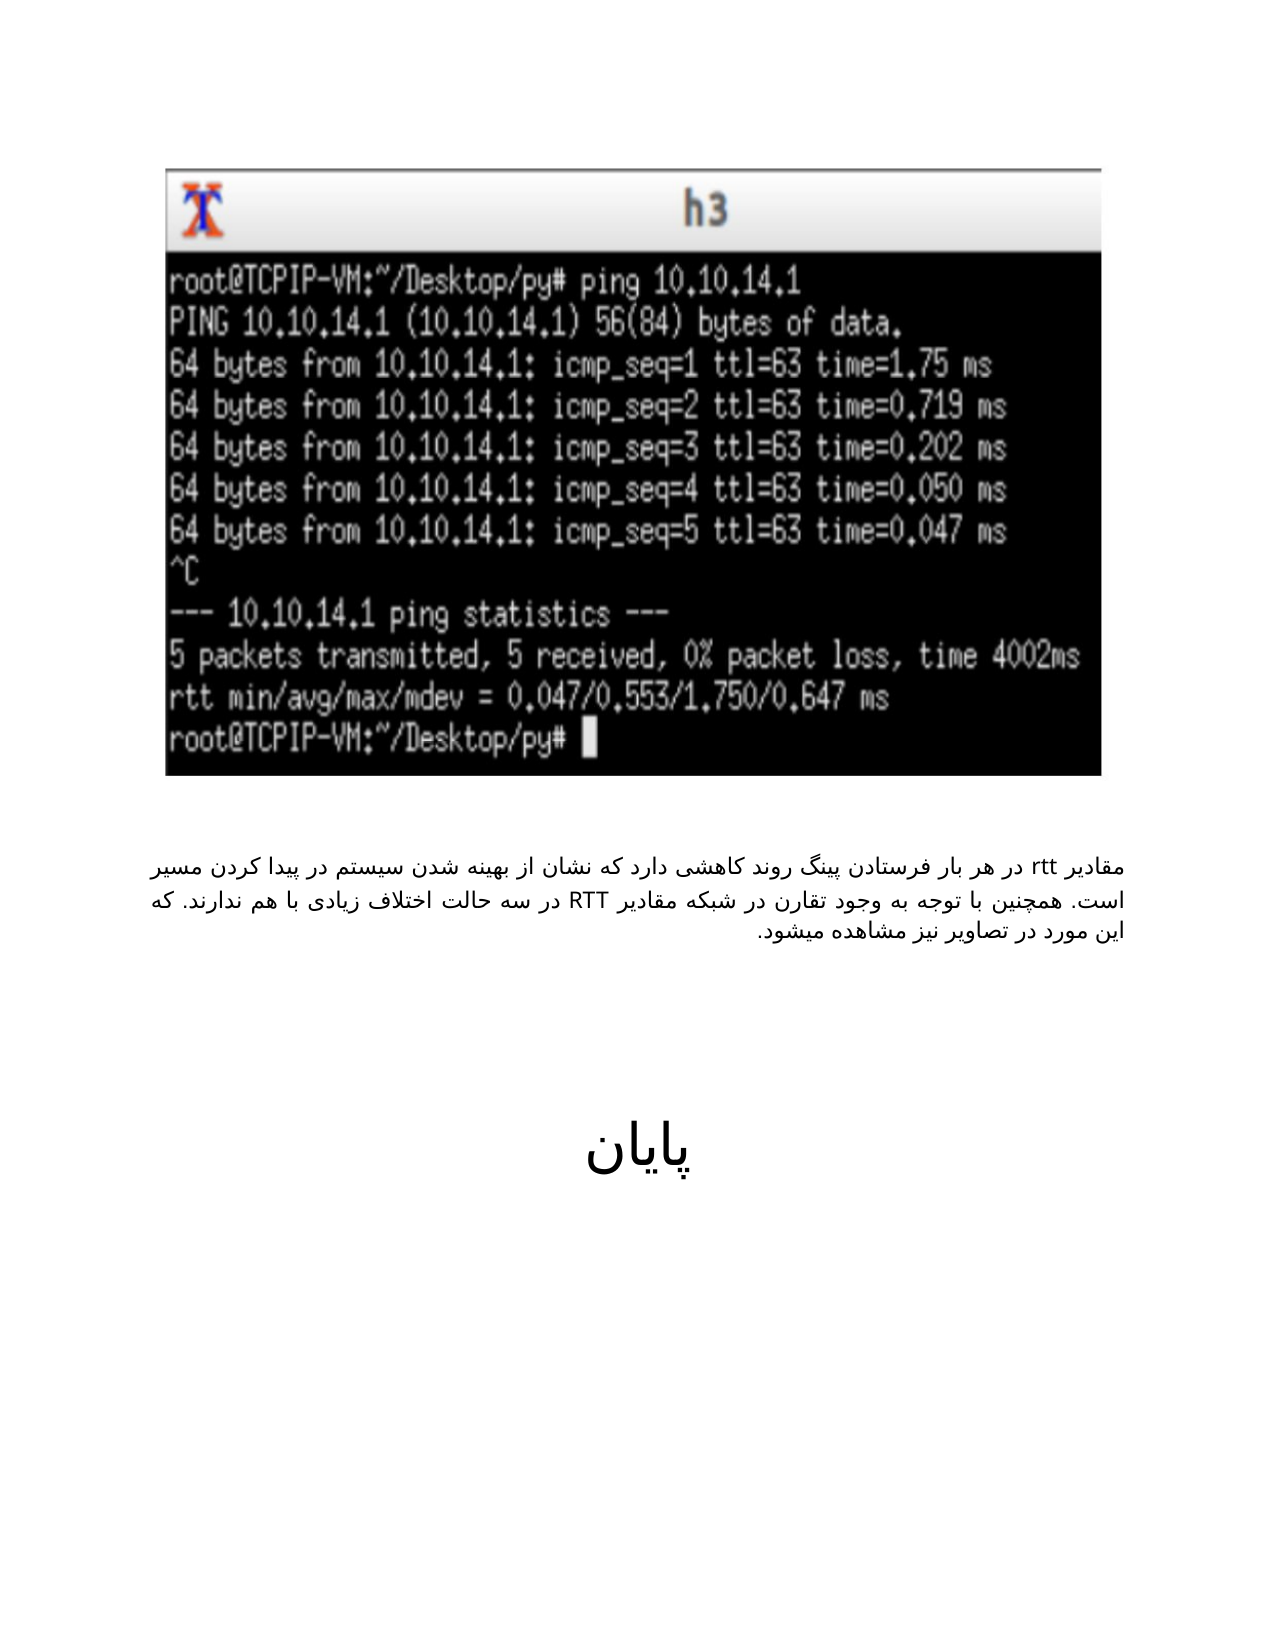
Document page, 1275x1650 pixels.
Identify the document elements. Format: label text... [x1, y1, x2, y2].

title پایان [150, 1111, 1125, 1178]
picture [150, 150, 1125, 782]
text مقادیر rtt در هر بار فرستادن پینگ روند کاهشی دارد که نشان از بهینه شدن سیستم در پیدا کردن مسیر است. همچنین با توجه به وجود تقارن در شبکه مقادیر RTT در سه حالت اختلاف زیادی با هم ندارند. که این مورد در تصاویر نیز مشاهده میشود. [150, 850, 1125, 943]
